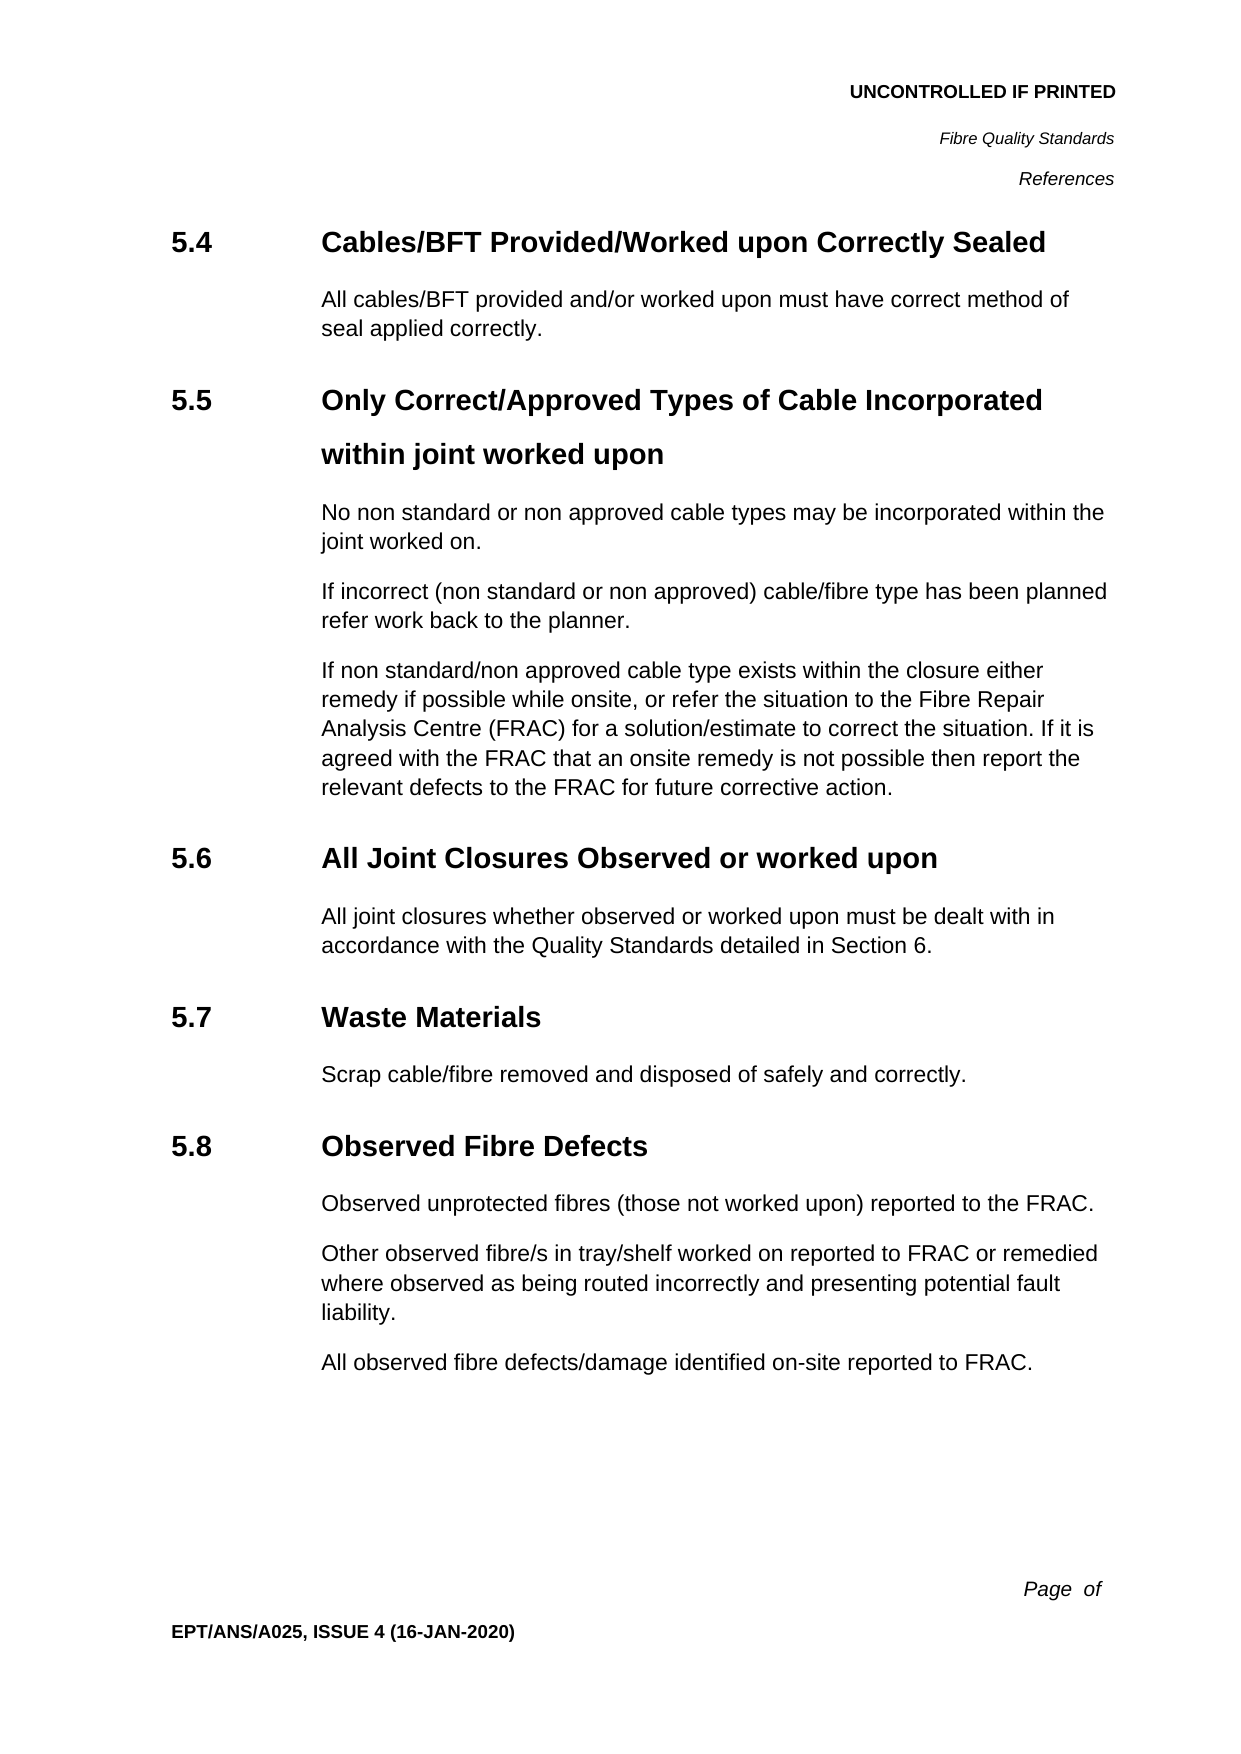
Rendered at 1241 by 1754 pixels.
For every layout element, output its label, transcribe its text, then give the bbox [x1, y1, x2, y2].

subtitle Only Correct/Approved Types of Cable Incorporated within joint worked upon [171, 362, 1114, 471]
text Other observed fibre/s in tray/shelf worked on reported to FRAC or remedied where observed as being routed incorrectly and presenting potential fault liability. [321, 1237, 1114, 1325]
text Observed unprotected fibres (those not worked upon) reported to the FRAC. [321, 1187, 1114, 1217]
text No non standard or non approved cable types may be incorporated within the joint worked on. [321, 496, 1114, 554]
subtitle Observed Fibre Defects [171, 1108, 1114, 1162]
subtitle All Joint Closures Observed or worked upon [171, 821, 1114, 875]
subtitle Waste Materials [171, 979, 1114, 1033]
text All joint closures whether observed or worked upon must be dealt with in accordance with the Quality Standards detailed in Section 6. [321, 900, 1114, 958]
text If incorrect (non standard or non approved) cable/fibre type has been planned refer work back to the planner. [321, 575, 1114, 633]
text Scrap cable/fibre removed and disposed of safely and correctly. [321, 1058, 1114, 1087]
subtitle Cables/BFT Provided/Worked upon Correctly Sealed [171, 204, 1114, 258]
text All cables/BFT provided and/or worked upon must have correct method of seal applied correctly. [321, 283, 1114, 342]
text If non standard/non approved cable type exists within the closure either remedy if possible while onsite, or refer the situation to the Fibre Repair Analysis Centre (FRAC) for a solution/estimate to correct the situation. If it is agreed with the FRAC that an onsite remedy is not possible then report the relevant defects to the FRAC for future corrective action. [321, 654, 1114, 800]
text All observed fibre defects/damage identified on-site reported to FRAC. [321, 1346, 1114, 1375]
